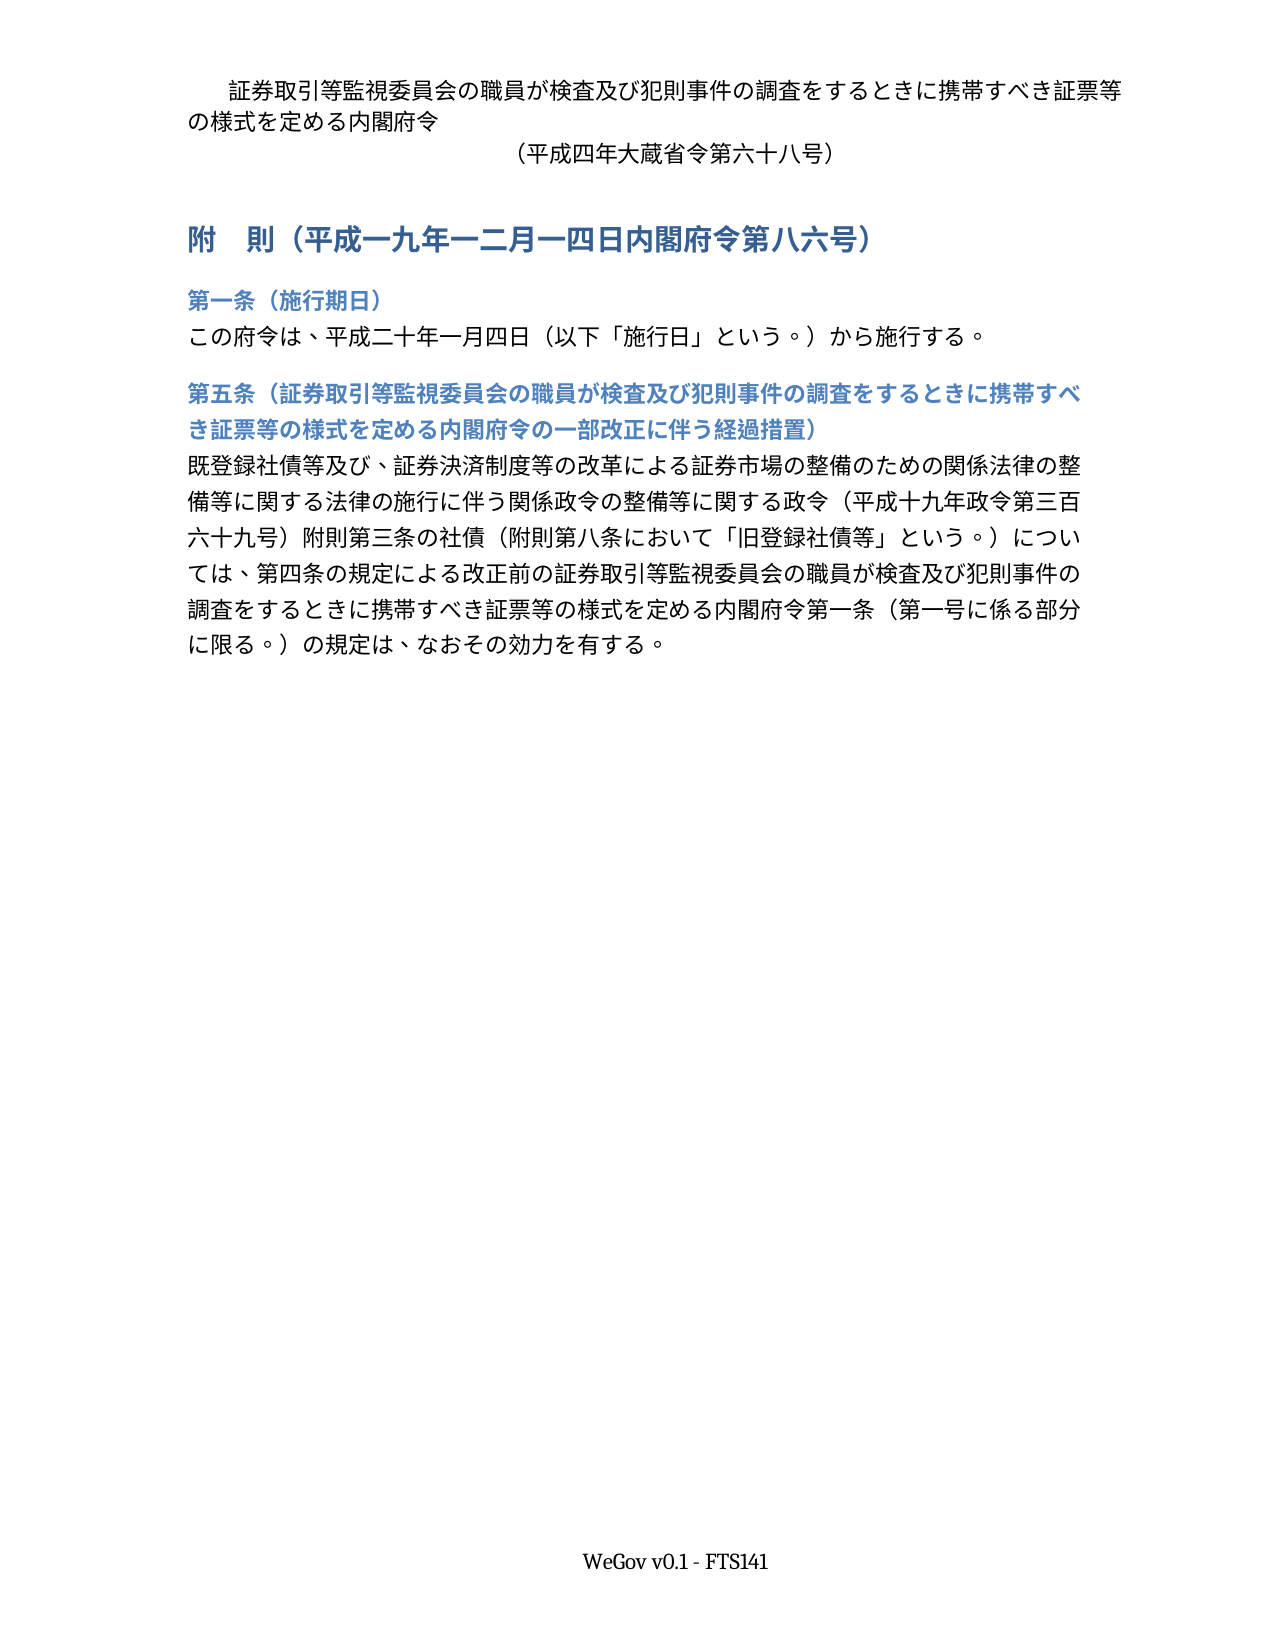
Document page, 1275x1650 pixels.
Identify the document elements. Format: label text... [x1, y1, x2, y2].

subtitle 附 則（平成一九年一二月一四日内閣府令第八六号） [187, 219, 1087, 258]
text 既登録社債等及び、証券決済制度等の改革による証券市場の整備のための関係法律の整備等に関する法律の施行に伴う関係政令の整備等に関する政令（平成十九年政令第三百六十九号）附則第三条の社債（附則第八条において「旧登録社債等」という。）については、第四条の規定による改正前の証券取引等監視委員会の職員が検査及び犯則事件の調査をするときに携帯すべき証票等の様式を定める内閣府令第一条（第一号に係る部分に限る。）の規定は、なおその効力を有する。 [187, 450, 1087, 661]
subtitle 第一条（施行期日） [187, 285, 1087, 316]
text この府令は、平成二十年一月四日（以下「施行日」という。）から施行する。 [187, 321, 1087, 352]
subtitle 第五条（証券取引等監視委員会の職員が検査及び犯則事件の調査をするときに携帯すべき証票等の様式を定める内閣府令の一部改正に伴う経過措置） [187, 378, 1087, 445]
